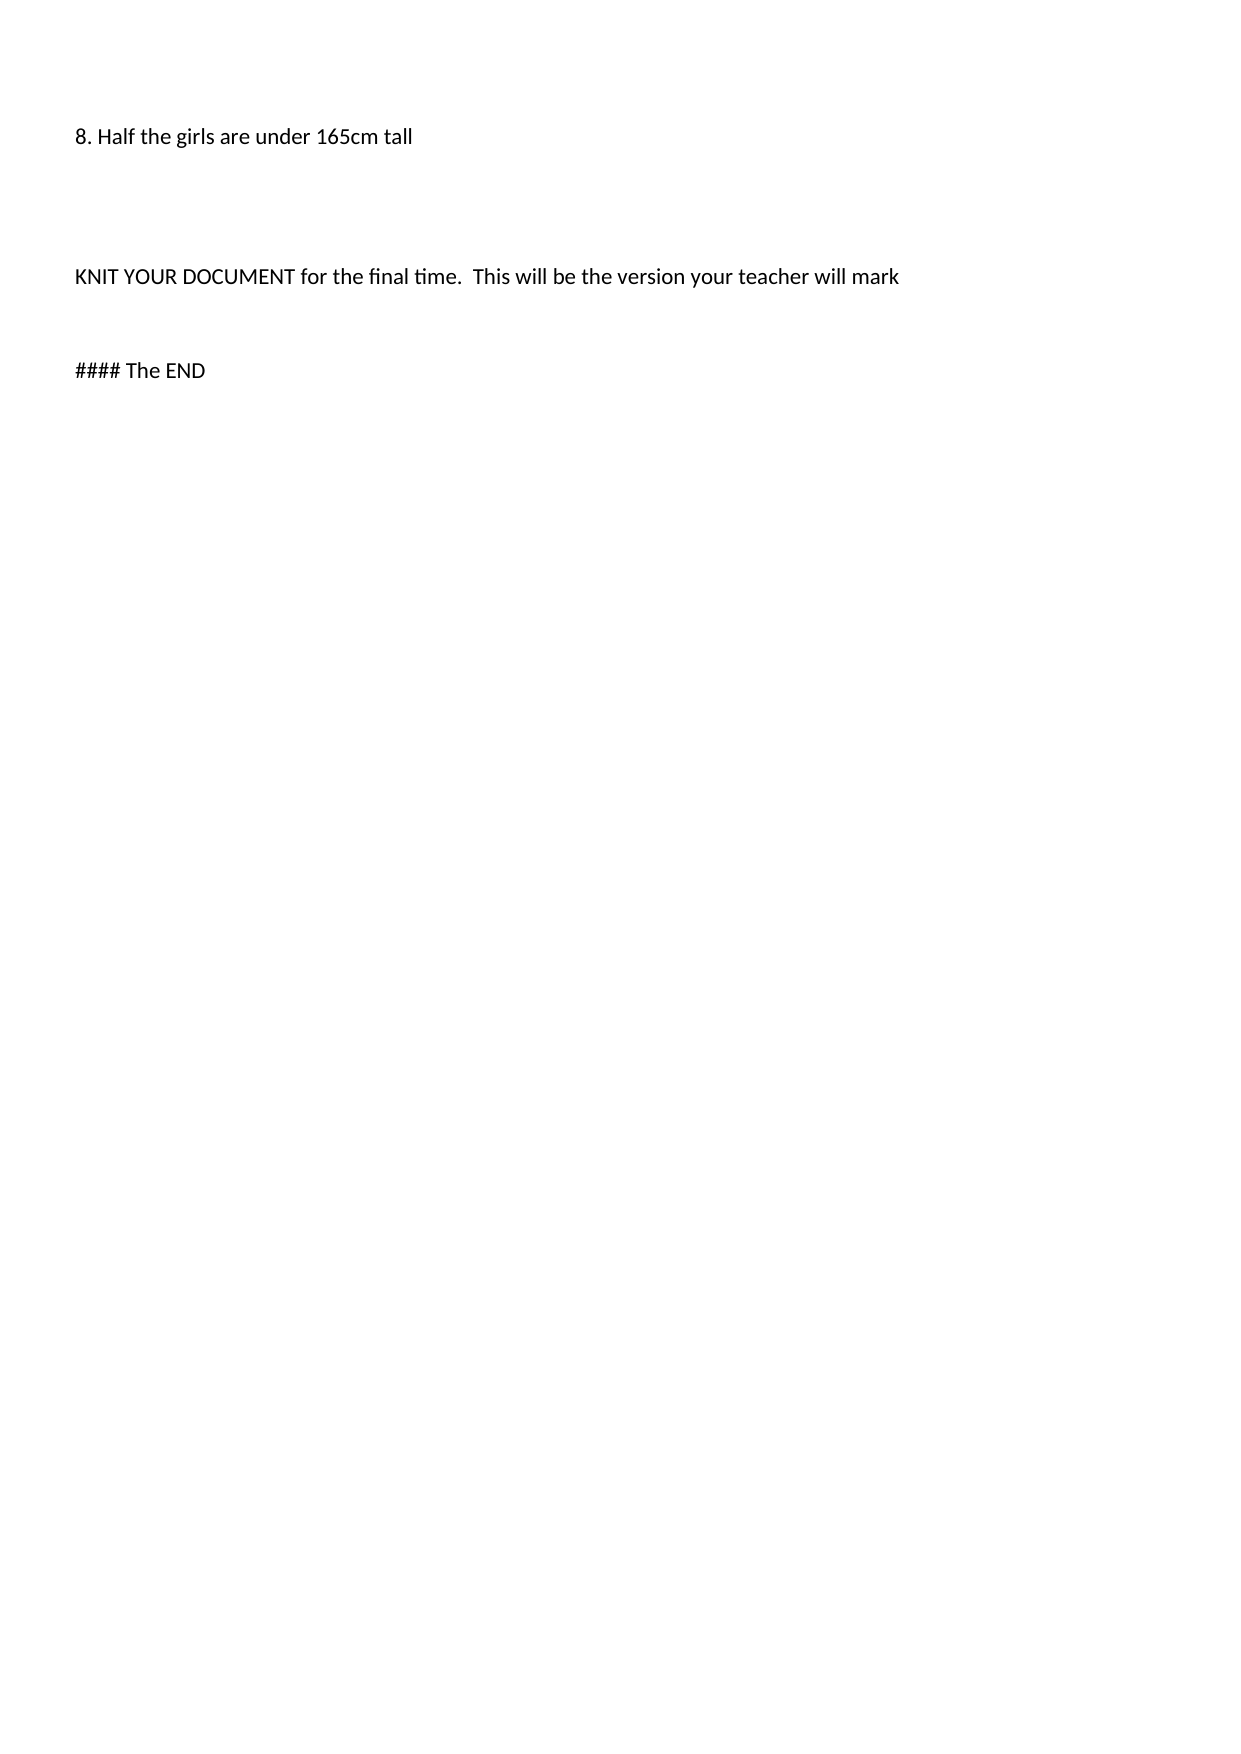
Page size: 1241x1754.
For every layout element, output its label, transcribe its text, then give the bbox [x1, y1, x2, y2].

text 8. Half the girls are under 165cm tall [75, 122, 1165, 150]
text #### The END [75, 356, 1165, 384]
text KNIT YOUR DOCUMENT for the final time. This will be the version your teacher will mark [75, 262, 1165, 291]
